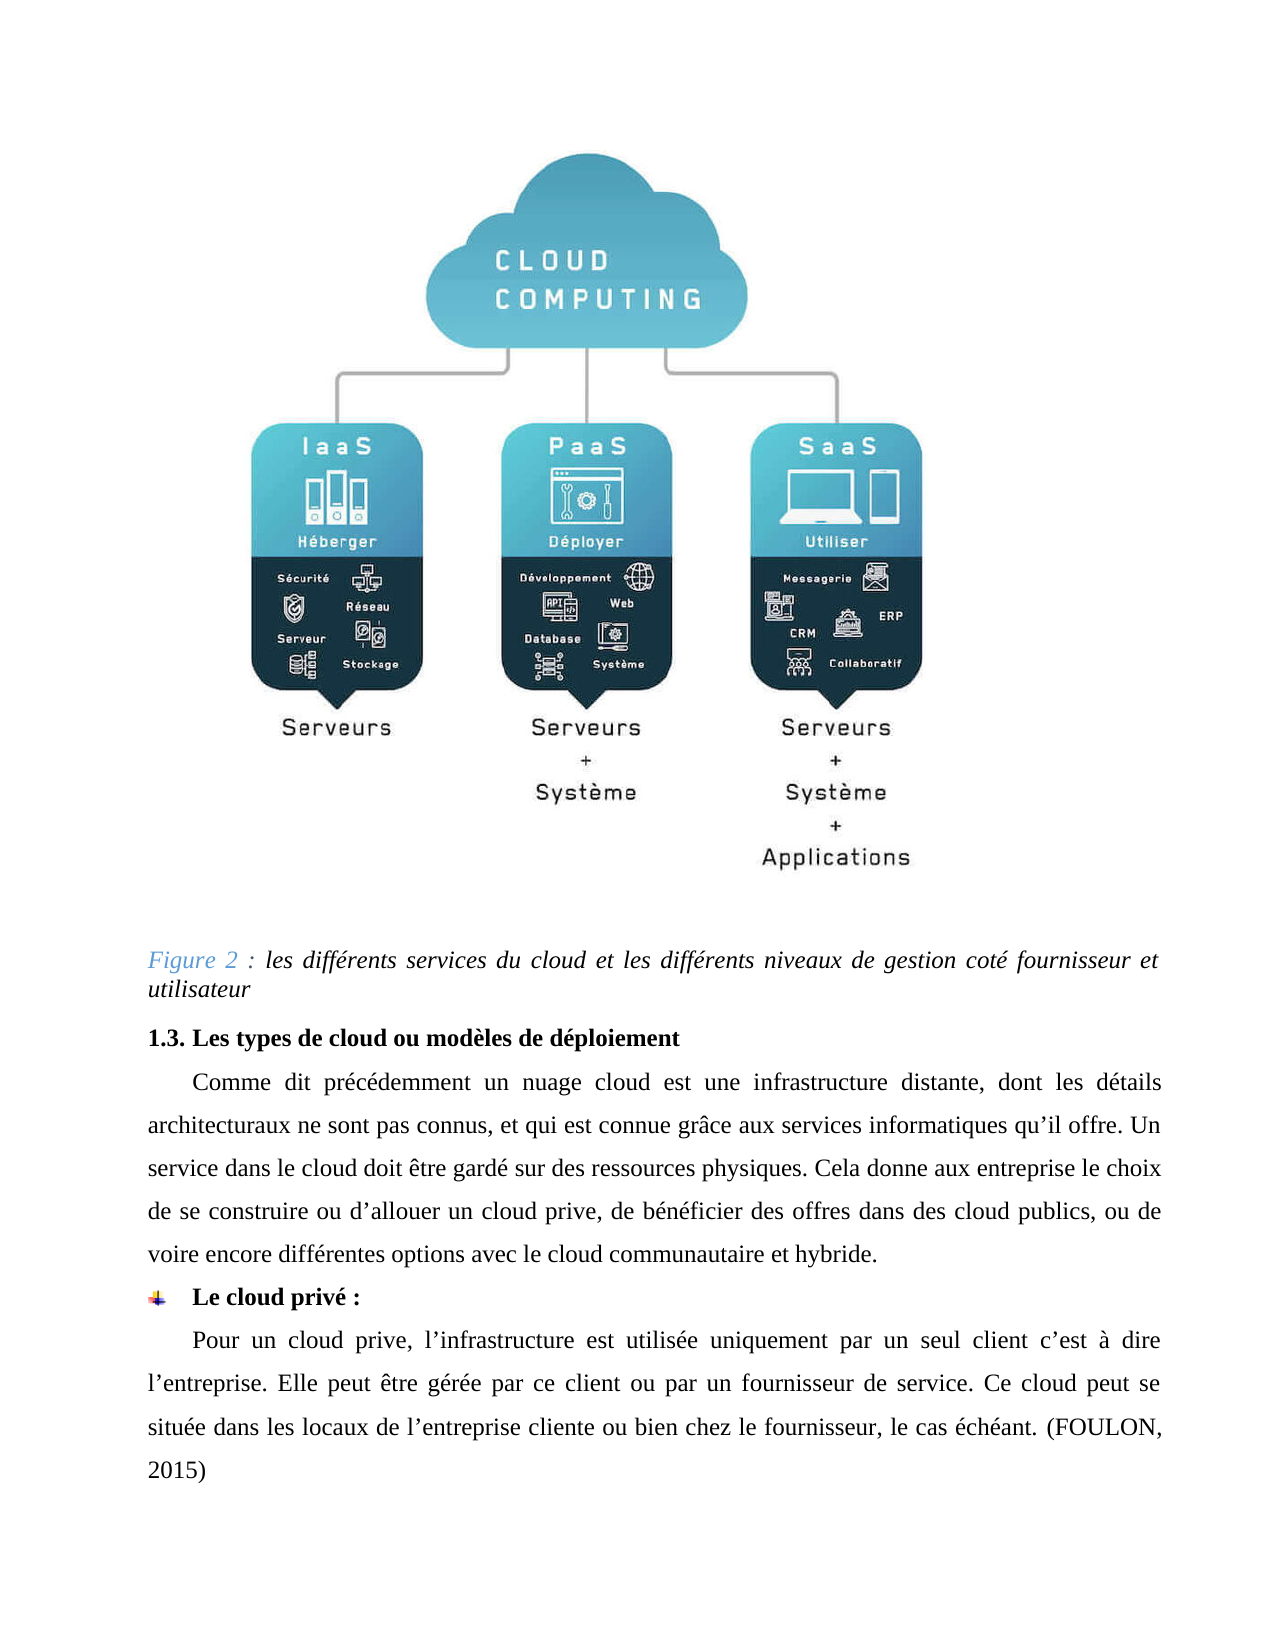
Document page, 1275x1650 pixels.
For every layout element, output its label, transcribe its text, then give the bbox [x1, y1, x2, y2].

text Figure 2 : les différents services du cloud et les différents niveaux de gestion coté fournisseur et utilisateur [148, 945, 1162, 1003]
text Pour un cloud prive, l’infrastructure est utilisée uniquement par un seul client c’est à dire l’entreprise. Elle peut être gérée par ce client ou par un fournisseur de service. Ce cloud peut se située dans les locaux de l’entreprise cliente ou bien chez le fournisseur, le cas échéant. [148, 1325, 1162, 1483]
list Le cloud privé : [148, 1282, 1162, 1311]
text Comme dit précédemment un nuage cloud est une infrastructure distante, dont les détails architecturaux ne sont pas connus, et qui est connue grâce aux services informatiques qu’il offre. Un service dans le cloud doit être gardé sur des ressources physiques. Cela donne aux entreprise le choix de se construire ou d’allouer un cloud prive, de bénéficier des offres dans des cloud publics, ou de voire encore différentes options avec le cloud communautaire et hybride. [148, 1067, 1162, 1268]
picture [236, 150, 943, 882]
picture [148, 1289, 166, 1306]
list Les types de cloud ou modèles de déploiement [148, 1023, 1162, 1052]
